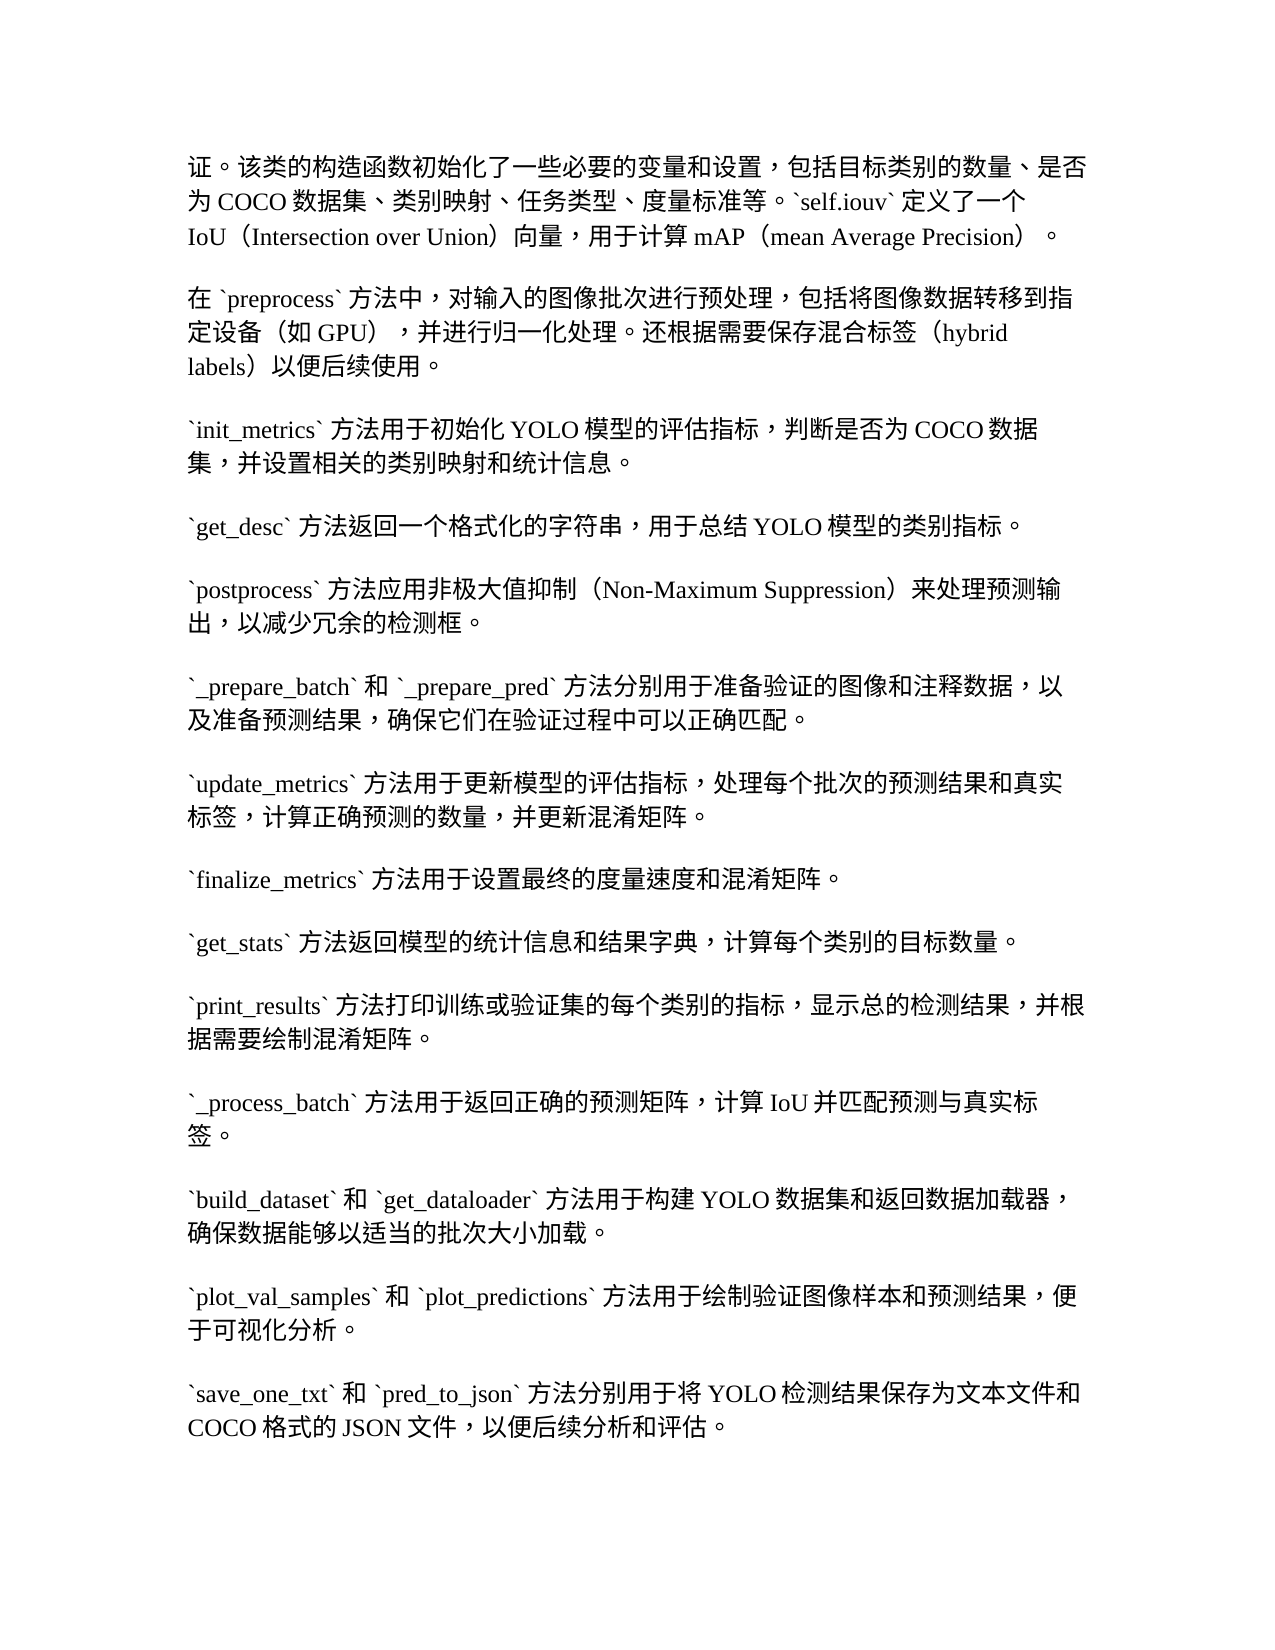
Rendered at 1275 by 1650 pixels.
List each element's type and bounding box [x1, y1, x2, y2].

text [187, 150, 1087, 1472]
